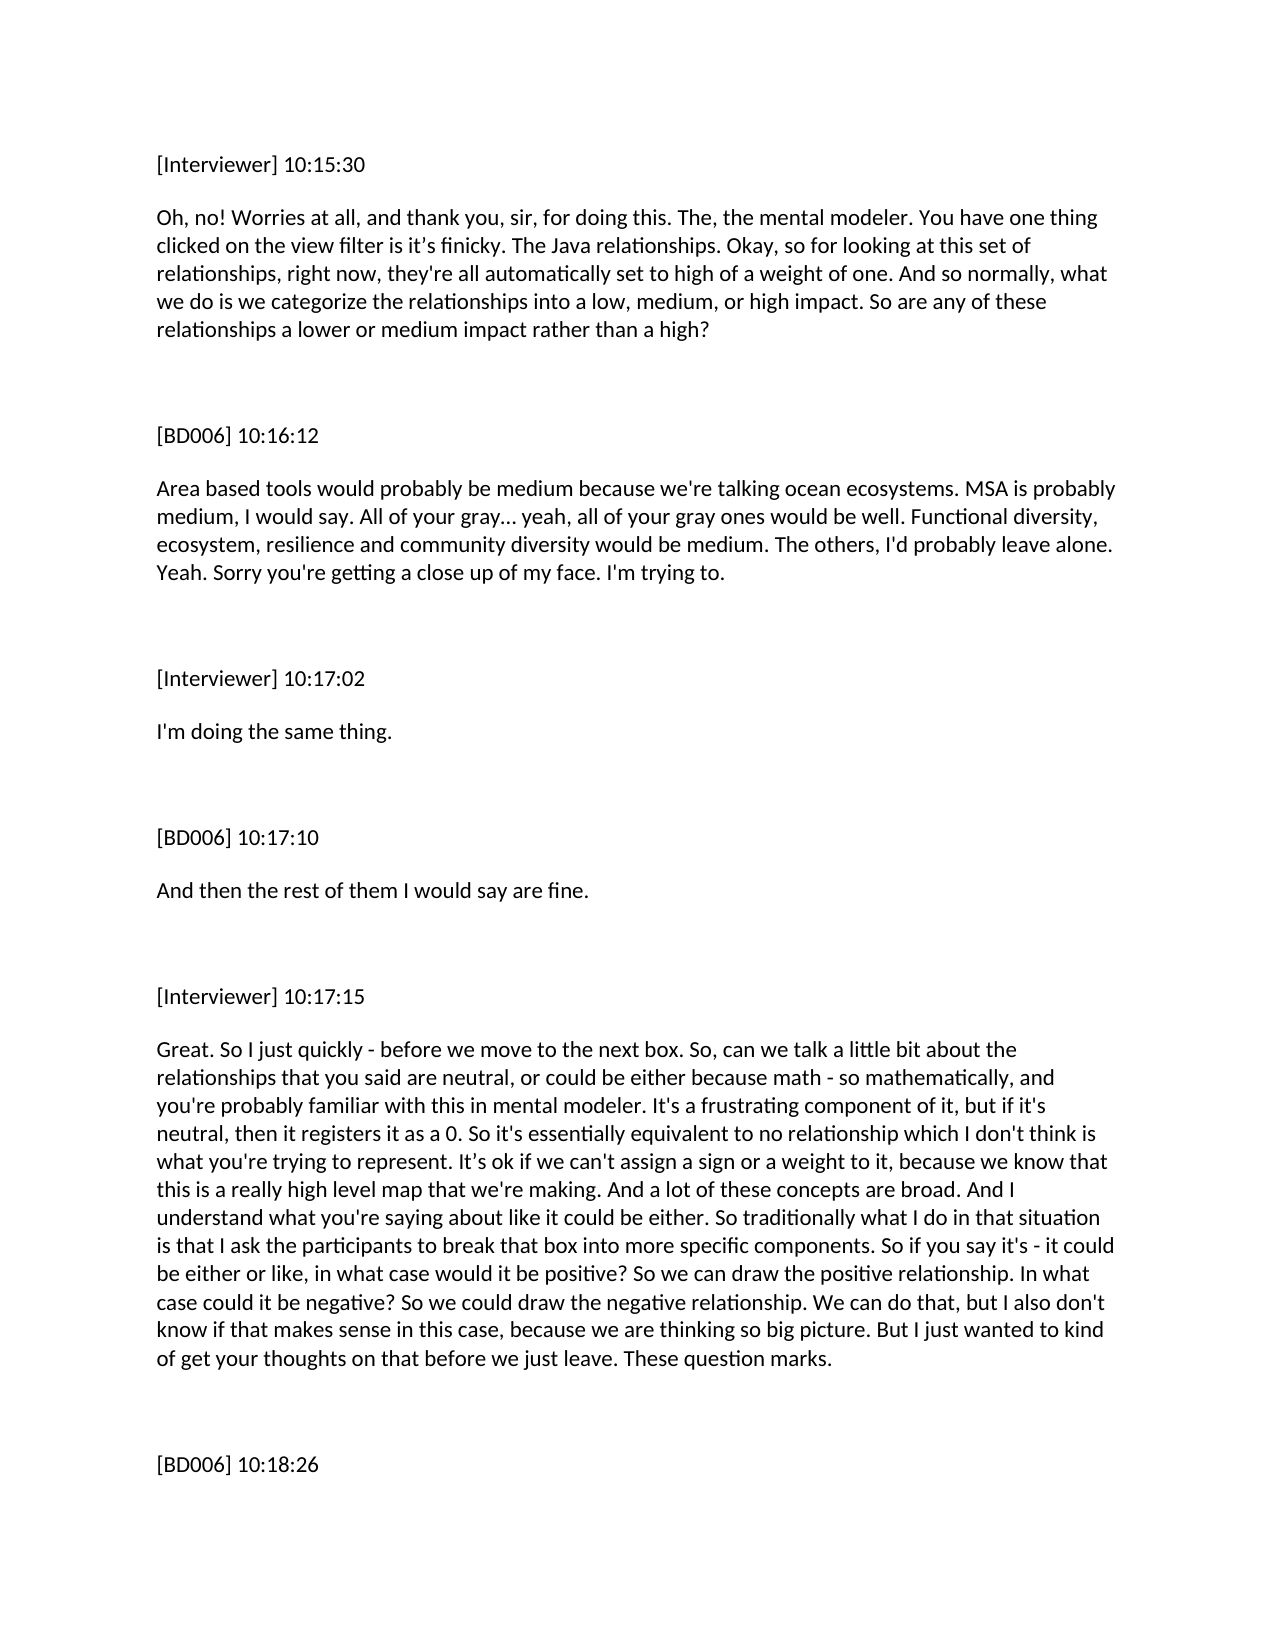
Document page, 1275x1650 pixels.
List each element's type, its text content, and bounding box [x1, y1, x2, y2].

text And then the rest of them I would say are fine. [156, 876, 1118, 904]
text I'm doing the same thing. [156, 717, 1118, 745]
text [Interviewer] 10:15:30 [156, 150, 1118, 178]
text [BD006] 10:17:10 [156, 823, 1118, 851]
text [BD006] 10:18:26 [156, 1450, 1118, 1478]
text Oh, no! Worries at all, and thank you, sir, for doing this. The, the mental modeler. You have one thing clicked on the view filter is it’s finicky. The Java relationships. Okay, so for looking at this set of relationships, right now, they're all automatically set to high of a weight of one. And so normally, what we do is we categorize the relationships into a low, medium, or high impact. So are any of these relationships a lower or medium impact rather than a high? [156, 203, 1118, 343]
text [Interviewer] 10:17:15 [156, 982, 1118, 1010]
text Area based tools would probably be medium because we're talking ocean ecosystems. MSA is probably medium, I would say. All of your gray… yeah, all of your gray ones would be well. Functional diversity, ecosystem, resilience and community diversity would be medium. The others, I'd probably leave alone. Yeah. Sorry you're getting a close up of my face. I'm trying to. [156, 474, 1118, 586]
text Great. So I just quickly - before we move to the next box. So, can we talk a little bit about the relationships that you said are neutral, or could be either because math - so mathematically, and you're probably familiar with this in mental modeler. It's a frustrating component of it, but if it's neutral, then it registers it as a 0. So it's essentially equivalent to no relationship which I don't think is what you're trying to represent. It’s ok if we can't assign a sign or a weight to it, because we know that this is a really high level map that we're making. And a lot of these concepts are broad. And I understand what you're saying about like it could be either. So traditionally what I do in that situation is that I ask the participants to break that box into more specific components. So if you say it's - it could be either or like, in what case would it be positive? So we can draw the positive relationship. In what case could it be negative? So we could draw the negative relationship. We can do that, but I also don't know if that makes sense in this case, because we are thinking so big picture. But I just wanted to kind of get your thoughts on that before we just leave. These question marks. [156, 1035, 1118, 1372]
text [BD006] 10:16:12 [156, 421, 1118, 449]
text [Interviewer] 10:17:02 [156, 664, 1118, 692]
